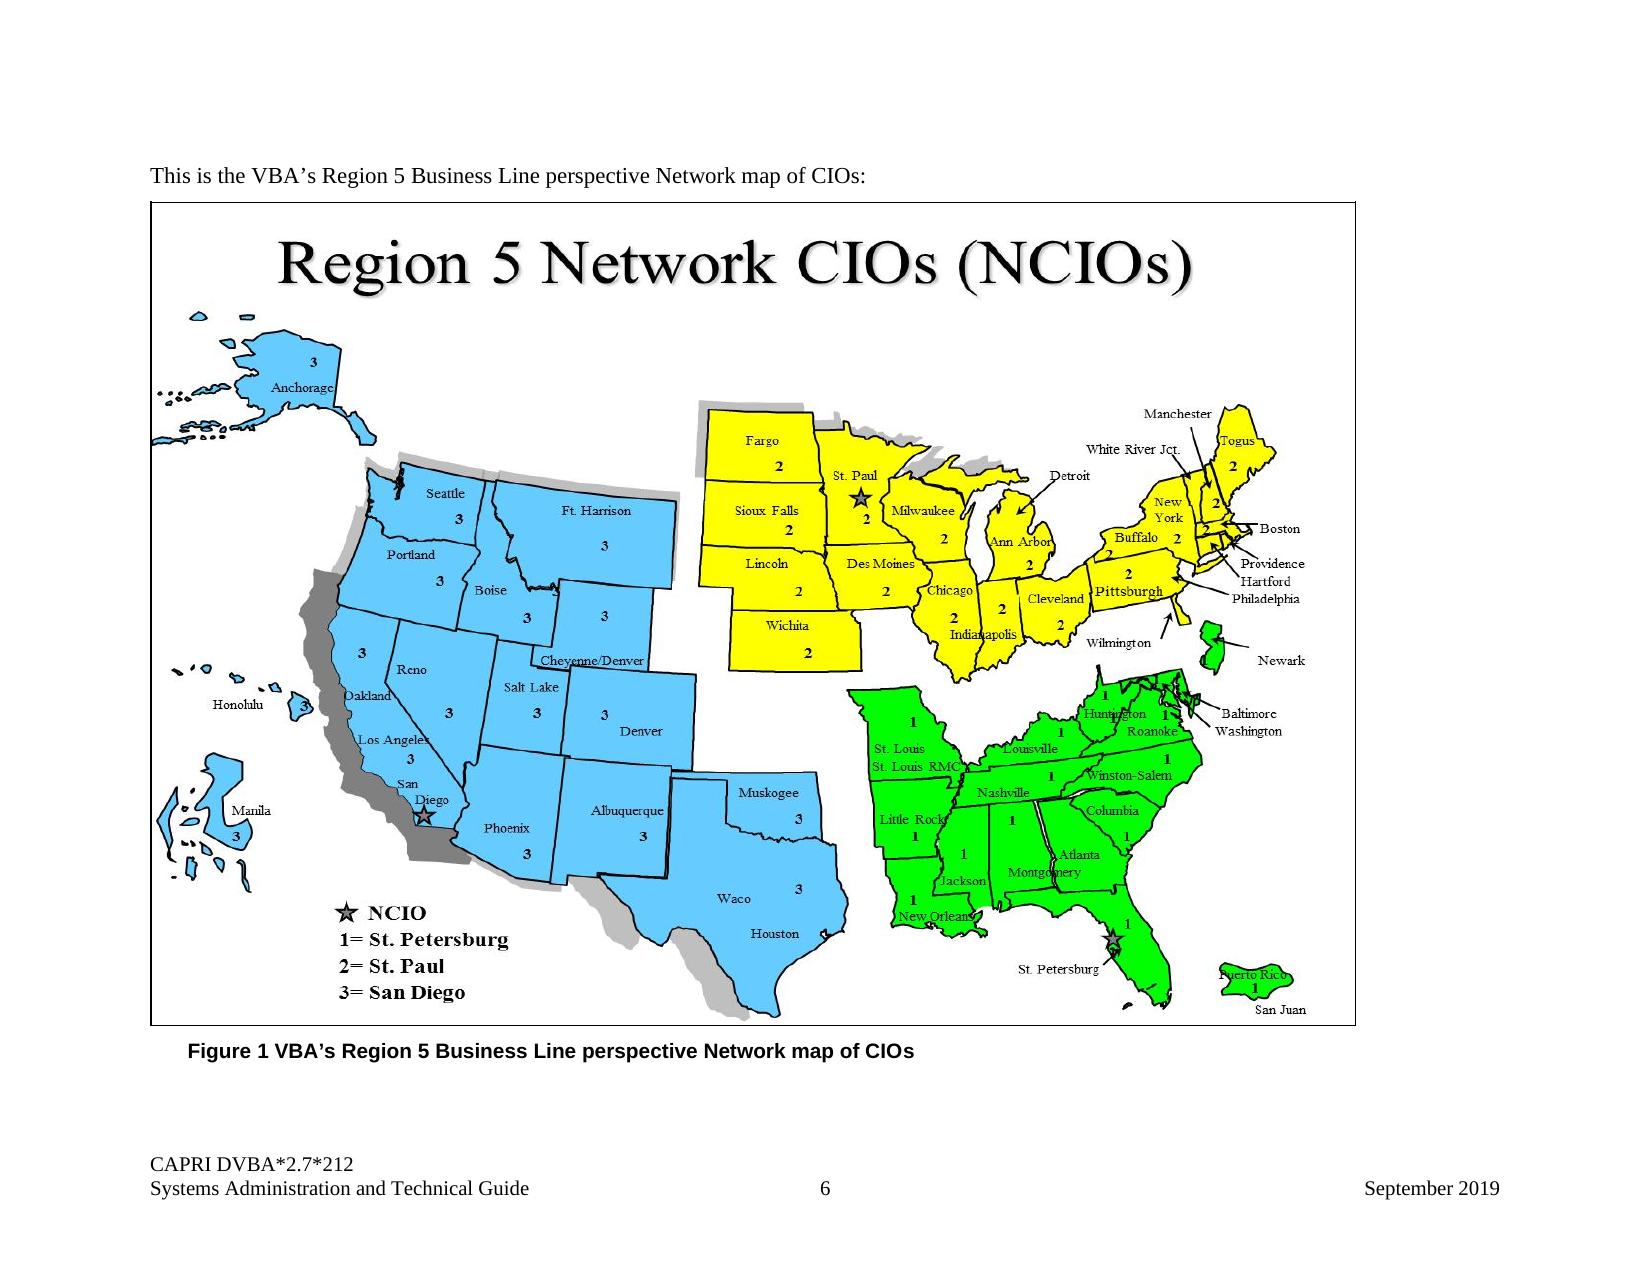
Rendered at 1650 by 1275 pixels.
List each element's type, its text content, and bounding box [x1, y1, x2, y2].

text Figure 1 VBA’s Region 5 Business Line perspective Network map of CIOs [187, 1039, 1500, 1063]
picture [152, 203, 1355, 1025]
text This is the VBA’s Region 5 Business Line perspective Network map of CIOs: [150, 162, 1500, 189]
